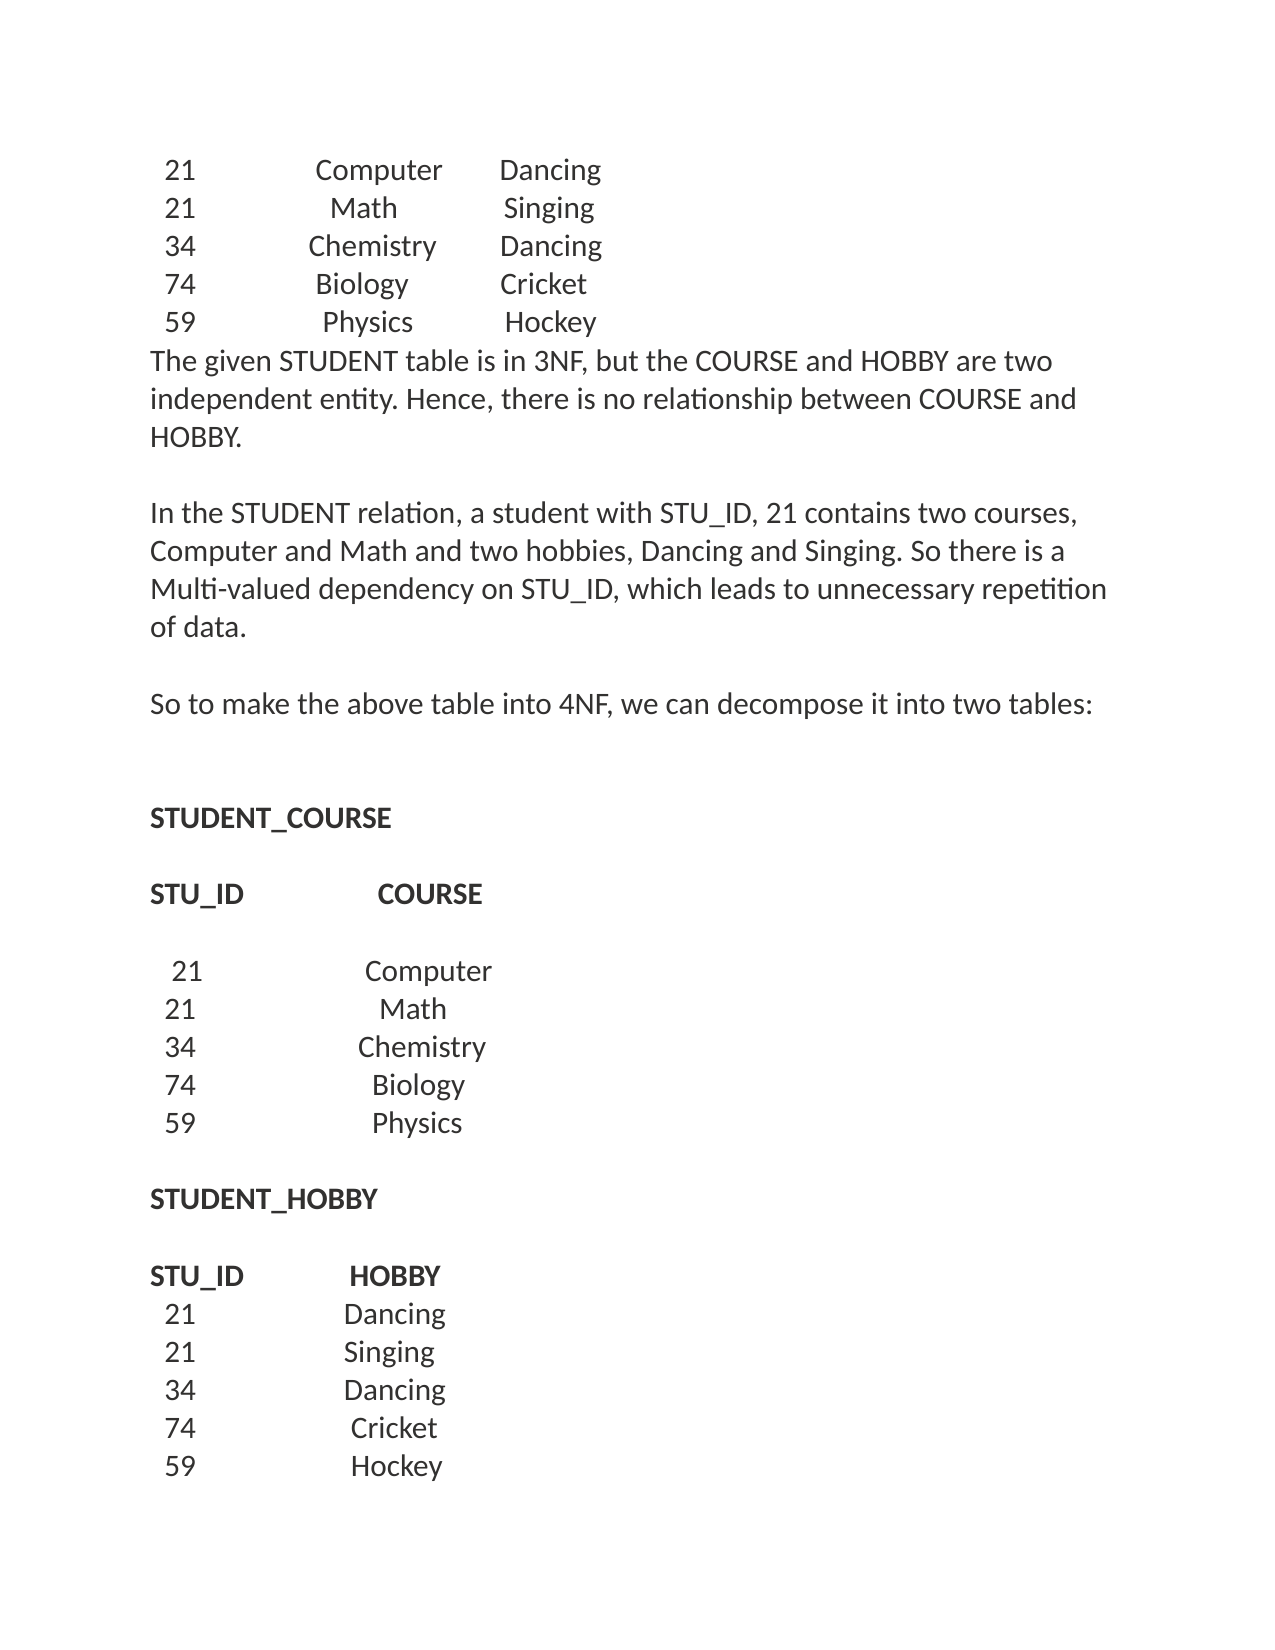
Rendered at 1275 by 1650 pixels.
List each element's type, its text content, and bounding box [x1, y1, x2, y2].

text STUDENT_HOBBY [150, 1179, 1125, 1217]
text 74 Biology [150, 1065, 1125, 1103]
text 59 Hockey [150, 1446, 1125, 1484]
text The given STUDENT table is in 3NF, but the COURSE and HOBBY are two independent entity. Hence, there is no relationship between COURSE and HOBBY. [150, 341, 1125, 455]
text 34 Dancing [150, 1370, 1125, 1408]
text STUDENT_COURSE [150, 798, 1125, 836]
text 34 Chemistry [150, 1027, 1125, 1065]
text In the STUDENT relation, a student with STU_ID, 21 contains two courses, Computer and Math and two hobbies, Dancing and Singing. So there is a Multi-valued dependency on STU_ID, which leads to unnecessary repetition of data. [150, 493, 1125, 646]
text 59 Physics Hockey [150, 302, 1125, 341]
text 21 Singing [150, 1332, 1125, 1370]
text 74 Cricket [150, 1408, 1125, 1446]
text 21 Computer Dancing [150, 150, 1125, 188]
text 34 Chemistry Dancing [150, 226, 1125, 264]
text STU_ID HOBBY [150, 1256, 1125, 1294]
text 21 Math Singing [150, 188, 1125, 226]
text 21 Math [150, 989, 1125, 1027]
text 59 Physics [150, 1103, 1125, 1141]
text 21 Dancing [150, 1294, 1125, 1332]
text 74 Biology Cricket [150, 264, 1125, 302]
text STU_ID COURSE [150, 874, 1125, 912]
text 21 Computer [150, 951, 1125, 989]
text So to make the above table into 4NF, we can decompose it into two tables: [150, 684, 1125, 722]
